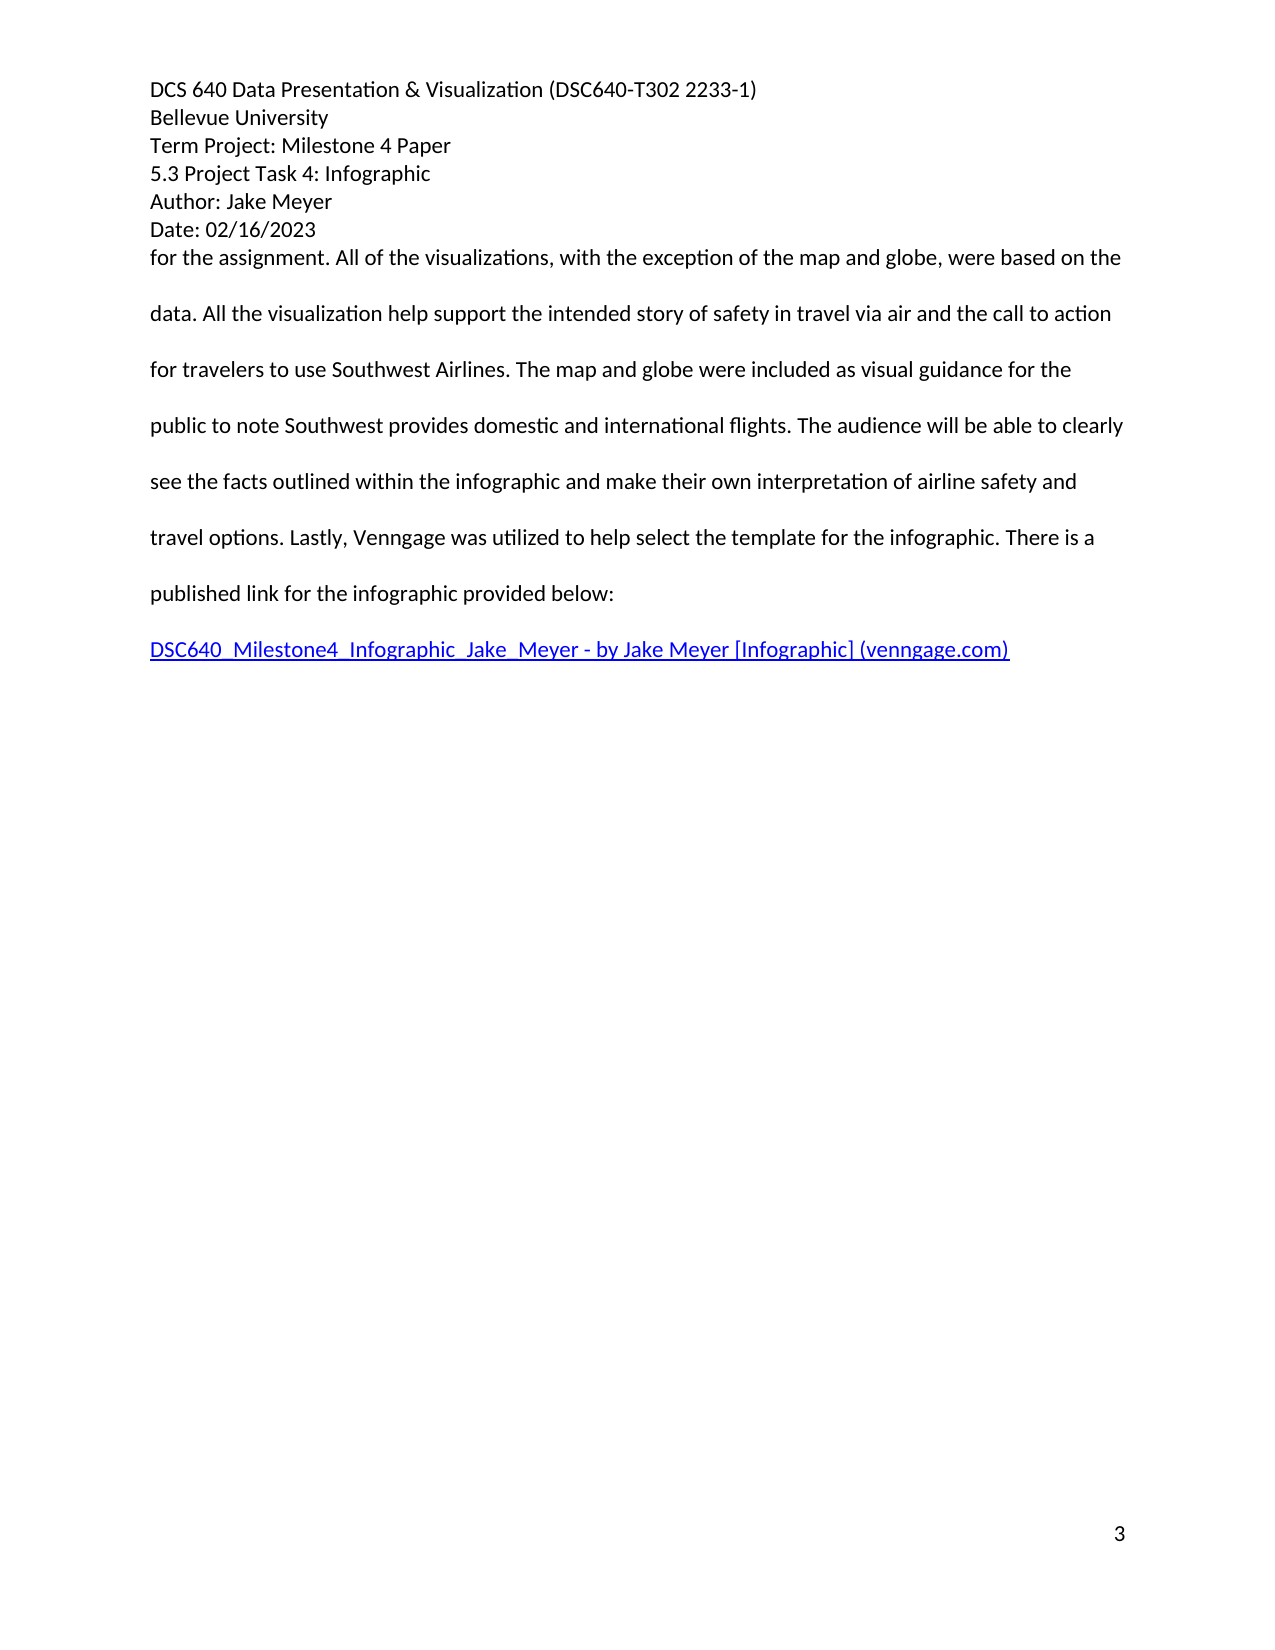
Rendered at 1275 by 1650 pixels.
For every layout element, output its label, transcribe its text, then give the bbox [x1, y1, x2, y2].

text DSC640_Milestone4_Infographic_Jake_Meyer - by Jake Meyer [Infographic] (venngage.com) [150, 635, 1125, 663]
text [150, 243, 1125, 607]
